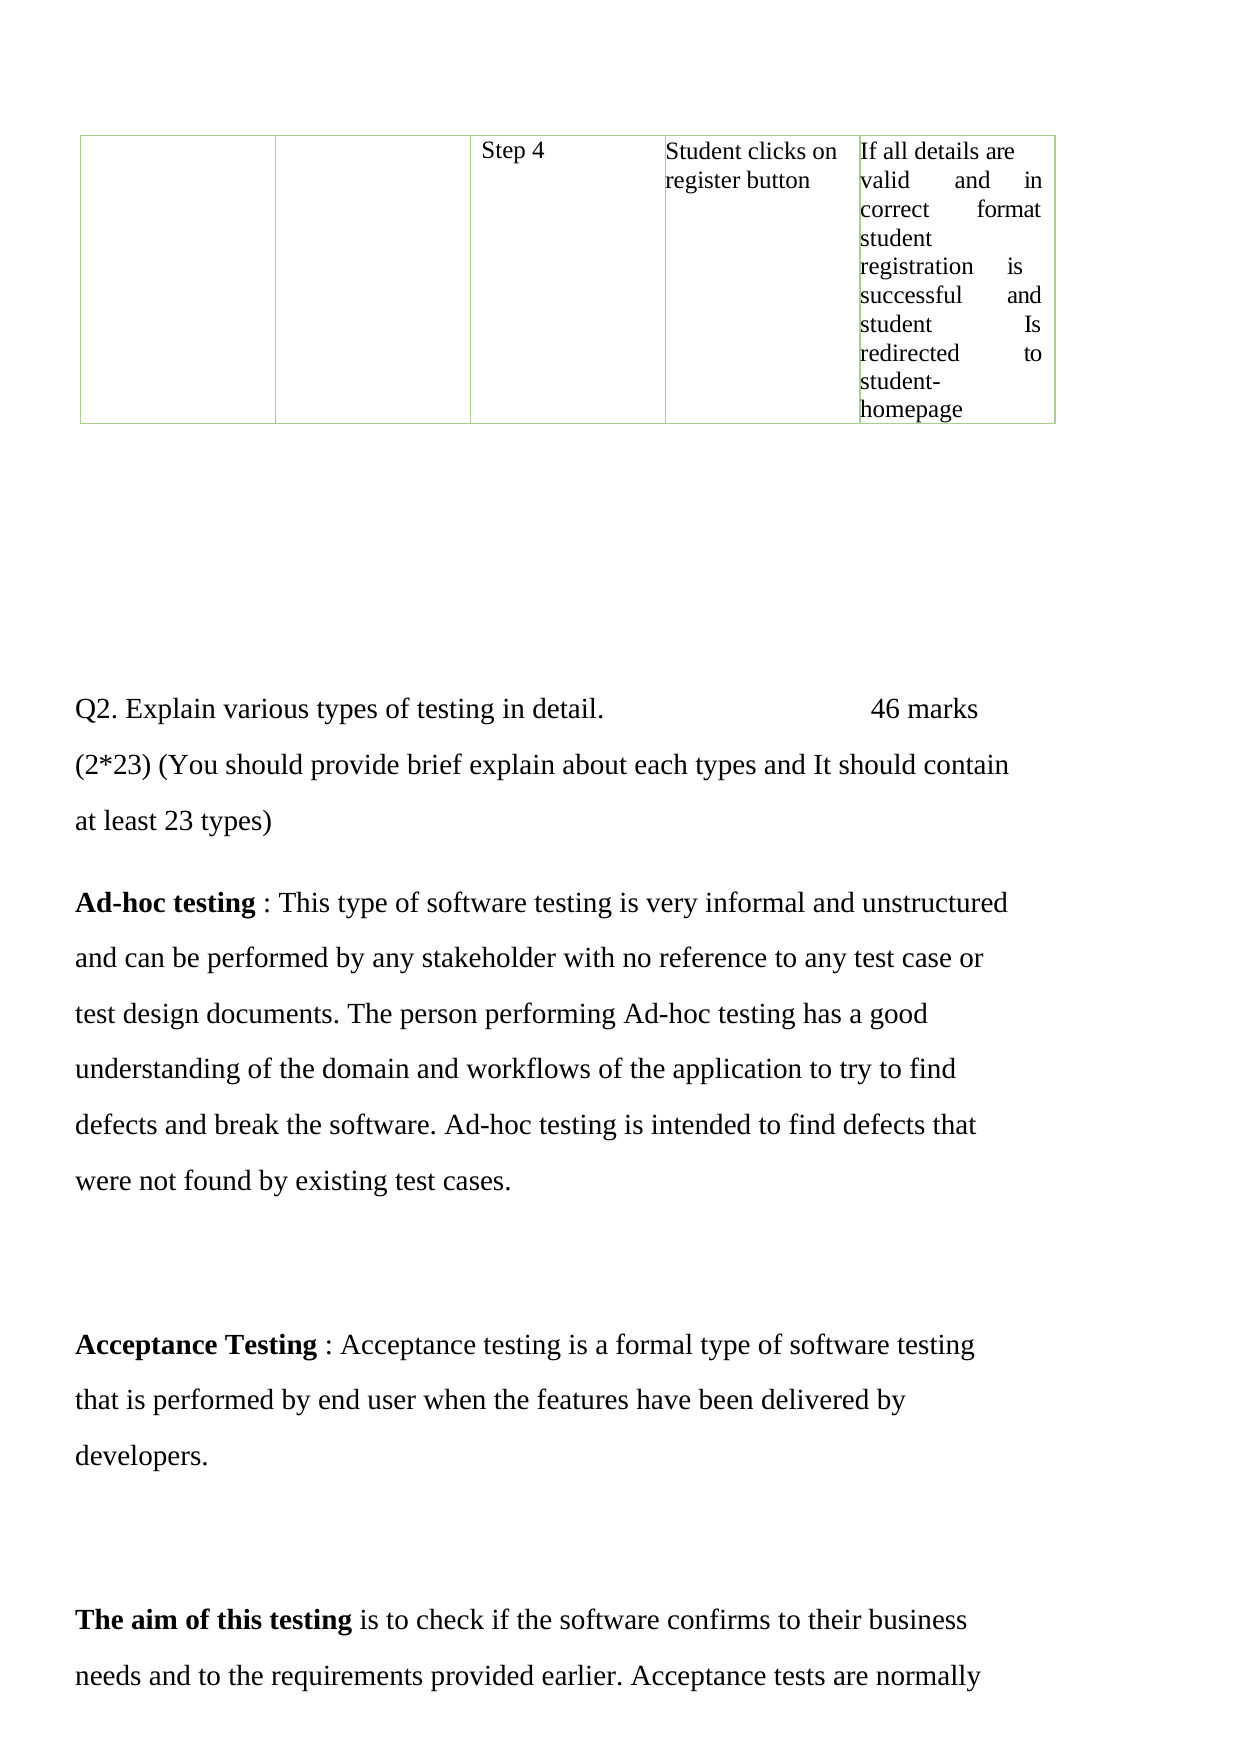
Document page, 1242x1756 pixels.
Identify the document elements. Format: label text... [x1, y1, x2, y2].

table_cell If all details are valid and in correct format student registration is successful and student Is redirected to student- homepage [861, 136, 1054, 423]
table_cell [276, 136, 470, 423]
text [75, 1602, 1010, 1691]
text Q2. Explain various types of testing in detail. 46 marks (2*23) (You should provide brief explain about each types and It should contain at least 23 types) [75, 691, 1010, 836]
table_cell [81, 136, 275, 423]
text Acceptance Testing : Acceptance testing is a formal type of software testing that is performed by end user when the features have been delivered by developers. [75, 1327, 1010, 1472]
table_cell Student clicks on register button [666, 136, 859, 423]
table_cell Step 4 [471, 136, 665, 423]
text Ad-hoc testing : This type of software testing is very informal and unstructured and can be performed by any stakeholder with no reference to any test case or test design documents. The person performing Ad-hoc testing has a good understanding of the domain and workflows of the application to try to find defects and break the software. Ad-hoc testing is intended to find defects that were not found by existing test cases. [75, 885, 1010, 1196]
